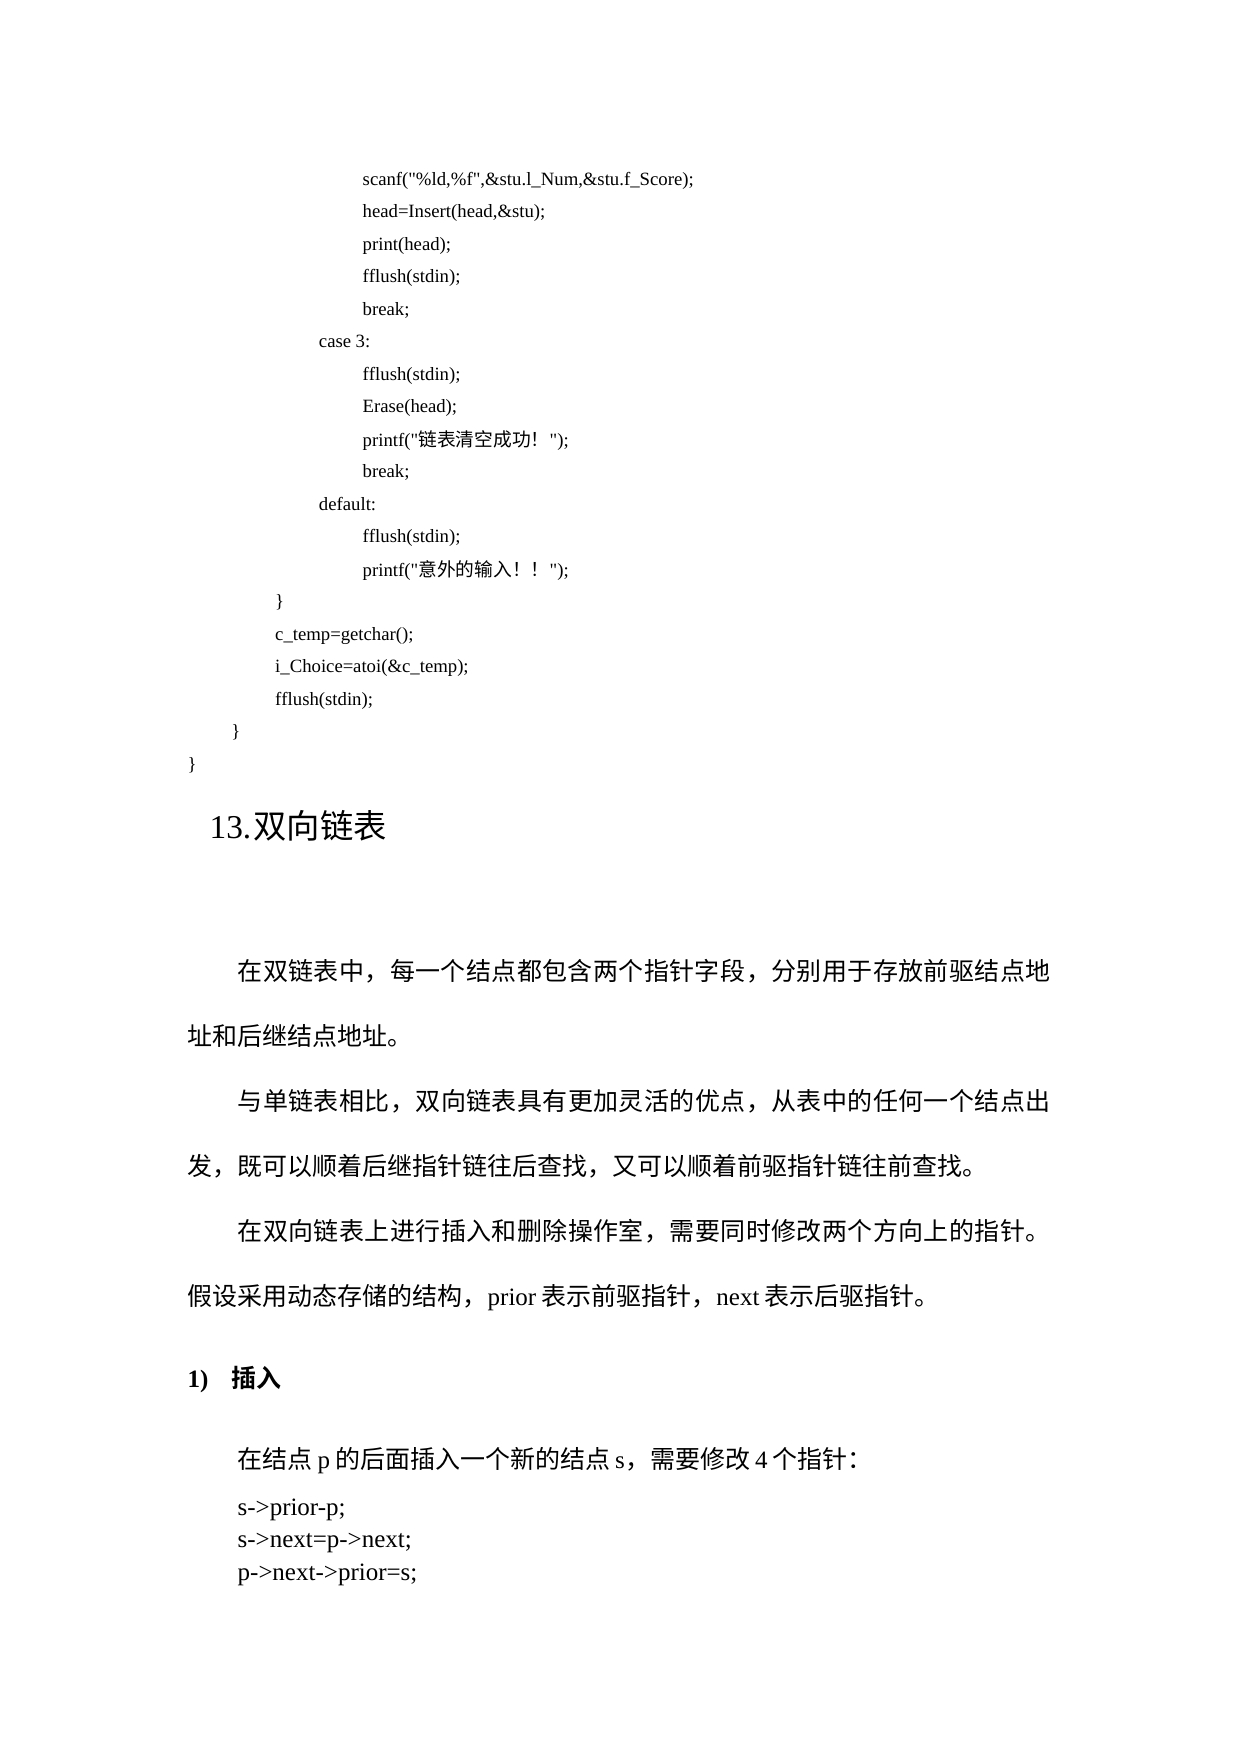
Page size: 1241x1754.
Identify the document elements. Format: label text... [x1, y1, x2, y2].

text 与单链表相比，双向链表具有更加灵活的优点，从表中的任何一个结点出发，既可以顺着后继指针链往后查找，又可以顺着前驱指针链往前查找。 [187, 1067, 1053, 1197]
text case 3: [187, 324, 1053, 357]
text scanf("%ld,%f",&stu.l_Num,&stu.f_Score); [187, 162, 1053, 194]
text i_Choice=atoi(&c_temp); [187, 649, 1053, 682]
text print(head); [187, 227, 1053, 259]
text break; [187, 454, 1053, 487]
text s->prior-p; [187, 1490, 1053, 1522]
text 在结点p的后面插入一个新的结点s，需要修改4个指针： [187, 1425, 1053, 1490]
text fflush(stdin); [187, 357, 1053, 389]
subtitle 双向链表 [209, 792, 1031, 857]
text } [187, 584, 1053, 617]
text c_temp=getchar(); [187, 617, 1053, 649]
text default: [187, 487, 1053, 519]
subtitle 插入 [187, 1344, 1053, 1409]
text printf("意外的输入！！"); [187, 552, 1053, 584]
text break; [187, 292, 1053, 324]
text } [187, 747, 1053, 779]
text Erase(head); [187, 389, 1053, 422]
text s->next=p->next; [187, 1522, 1053, 1555]
text fflush(stdin); [187, 682, 1053, 714]
text p->next->prior=s; [187, 1555, 1053, 1587]
text fflush(stdin); [187, 519, 1053, 552]
text head=Insert(head,&stu); [187, 194, 1053, 227]
text 在双链表中，每一个结点都包含两个指针字段，分别用于存放前驱结点地址和后继结点地址。 [187, 937, 1053, 1067]
text } [187, 714, 1053, 747]
text fflush(stdin); [187, 259, 1053, 292]
text 在双向链表上进行插入和删除操作室，需要同时修改两个方向上的指针。假设采用动态存储的结构，prior表示前驱指针，next表示后驱指针。 [187, 1197, 1053, 1327]
text printf("链表清空成功！"); [187, 422, 1053, 454]
